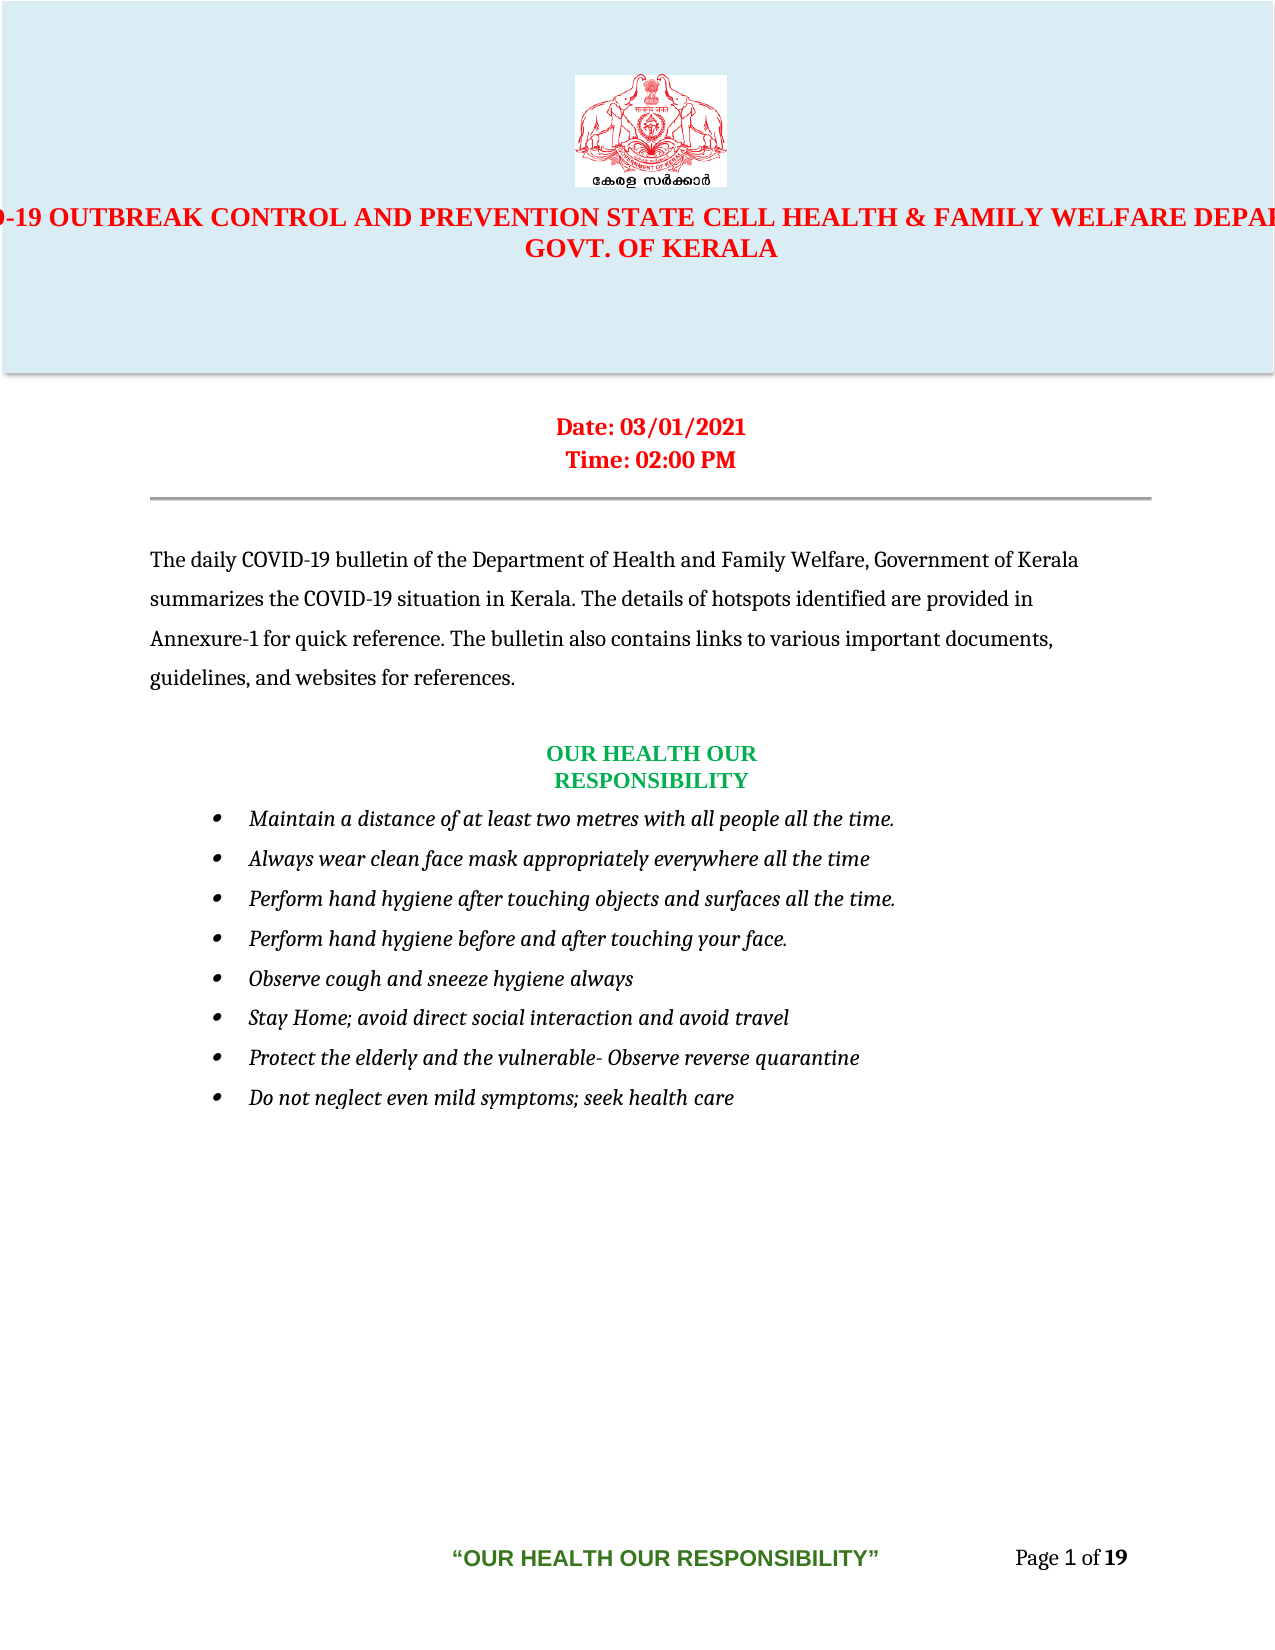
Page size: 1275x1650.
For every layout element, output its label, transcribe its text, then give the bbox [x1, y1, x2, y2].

list The daily COVID-19 bulletin of the Department of Health and Family Welfare, Government of Kerala summarizes the COVID-19 situation in Kerala. The details of hotspots identified are provided in Annexure-1 for quick reference. The bulletin also contains links to various important documents, guidelines, and websites for references. [150, 546, 1122, 691]
picture [0, 226, 1275, 382]
text Date: 03/01/2021 Time: 02:00 PM [521, 412, 781, 474]
picture [0, 0, 1275, 208]
picture [575, 74, 727, 188]
